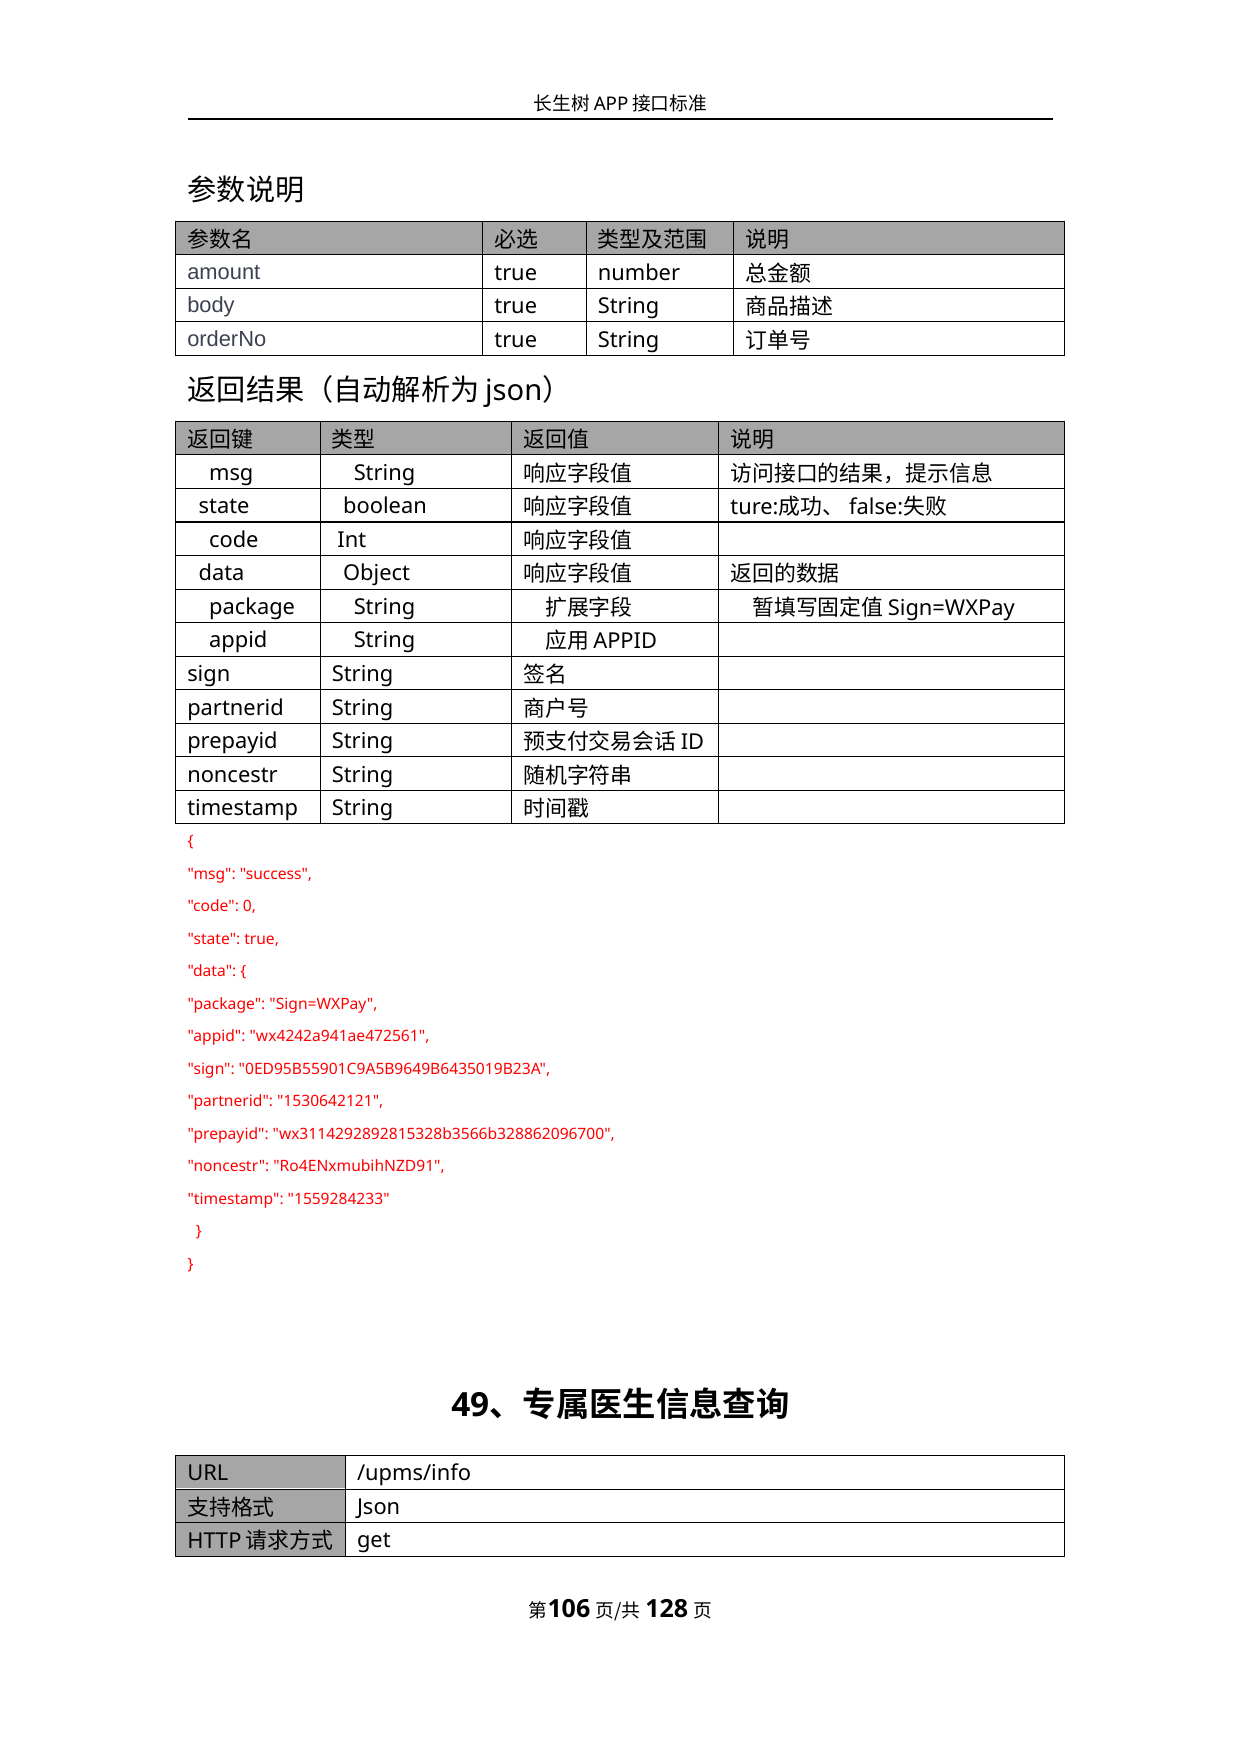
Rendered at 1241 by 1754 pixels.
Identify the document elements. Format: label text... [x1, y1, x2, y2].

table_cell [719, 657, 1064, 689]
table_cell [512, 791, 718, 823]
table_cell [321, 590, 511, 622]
text "code": 0, [187, 889, 1053, 922]
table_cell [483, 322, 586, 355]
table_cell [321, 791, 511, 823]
text 返回结果（自动解析为json） [187, 356, 1053, 421]
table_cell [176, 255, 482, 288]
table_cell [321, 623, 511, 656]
text "sign": "0ED95B55901C9A5B9649B6435019B23A", [187, 1052, 1053, 1084]
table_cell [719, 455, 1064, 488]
text { [187, 824, 1053, 857]
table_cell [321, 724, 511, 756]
text "data": { [187, 954, 1053, 987]
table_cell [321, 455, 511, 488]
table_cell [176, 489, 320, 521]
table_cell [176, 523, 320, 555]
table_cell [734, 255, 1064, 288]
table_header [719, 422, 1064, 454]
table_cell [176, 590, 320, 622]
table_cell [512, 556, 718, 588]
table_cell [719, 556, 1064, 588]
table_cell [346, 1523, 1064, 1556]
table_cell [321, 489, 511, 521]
text "package": "Sign=WXPay", [187, 987, 1053, 1019]
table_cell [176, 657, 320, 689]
text "timestamp": "1559284233" [187, 1182, 1053, 1214]
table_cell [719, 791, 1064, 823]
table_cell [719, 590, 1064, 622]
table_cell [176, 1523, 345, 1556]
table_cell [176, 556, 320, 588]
text "msg": "success", [187, 857, 1053, 889]
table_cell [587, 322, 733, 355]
text 参数说明 [187, 156, 1053, 221]
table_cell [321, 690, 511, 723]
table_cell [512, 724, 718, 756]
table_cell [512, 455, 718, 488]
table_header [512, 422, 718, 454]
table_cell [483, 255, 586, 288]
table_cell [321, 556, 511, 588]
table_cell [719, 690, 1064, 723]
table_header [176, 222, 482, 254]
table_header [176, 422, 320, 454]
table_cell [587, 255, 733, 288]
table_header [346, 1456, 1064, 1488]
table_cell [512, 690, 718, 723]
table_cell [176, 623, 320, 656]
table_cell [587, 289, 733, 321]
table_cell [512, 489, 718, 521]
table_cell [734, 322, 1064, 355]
subtitle 49、专属医生信息查询 [187, 1369, 1053, 1434]
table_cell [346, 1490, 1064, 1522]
text "partnerid": "1530642121", [187, 1084, 1053, 1117]
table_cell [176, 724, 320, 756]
text } [187, 1247, 1053, 1279]
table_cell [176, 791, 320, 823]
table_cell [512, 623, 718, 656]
text "prepayid": "wx3114292892815328b3566b328862096700", [187, 1117, 1053, 1149]
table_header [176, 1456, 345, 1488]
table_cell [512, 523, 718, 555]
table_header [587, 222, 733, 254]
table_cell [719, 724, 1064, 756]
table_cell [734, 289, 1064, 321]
text "state": true, [187, 922, 1053, 954]
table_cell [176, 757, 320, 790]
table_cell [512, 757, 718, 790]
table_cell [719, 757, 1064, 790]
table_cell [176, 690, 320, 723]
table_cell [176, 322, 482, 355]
text "appid": "wx4242a941ae472561", [187, 1019, 1053, 1052]
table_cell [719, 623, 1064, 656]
text } [187, 1214, 1053, 1247]
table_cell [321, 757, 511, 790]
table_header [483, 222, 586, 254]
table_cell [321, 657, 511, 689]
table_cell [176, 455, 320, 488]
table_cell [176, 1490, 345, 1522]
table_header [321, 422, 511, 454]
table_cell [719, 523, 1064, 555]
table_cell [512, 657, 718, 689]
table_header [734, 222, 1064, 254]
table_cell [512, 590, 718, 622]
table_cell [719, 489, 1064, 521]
text "noncestr": "Ro4ENxmubihNZD91", [187, 1149, 1053, 1182]
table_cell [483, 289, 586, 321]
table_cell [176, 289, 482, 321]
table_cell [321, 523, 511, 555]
